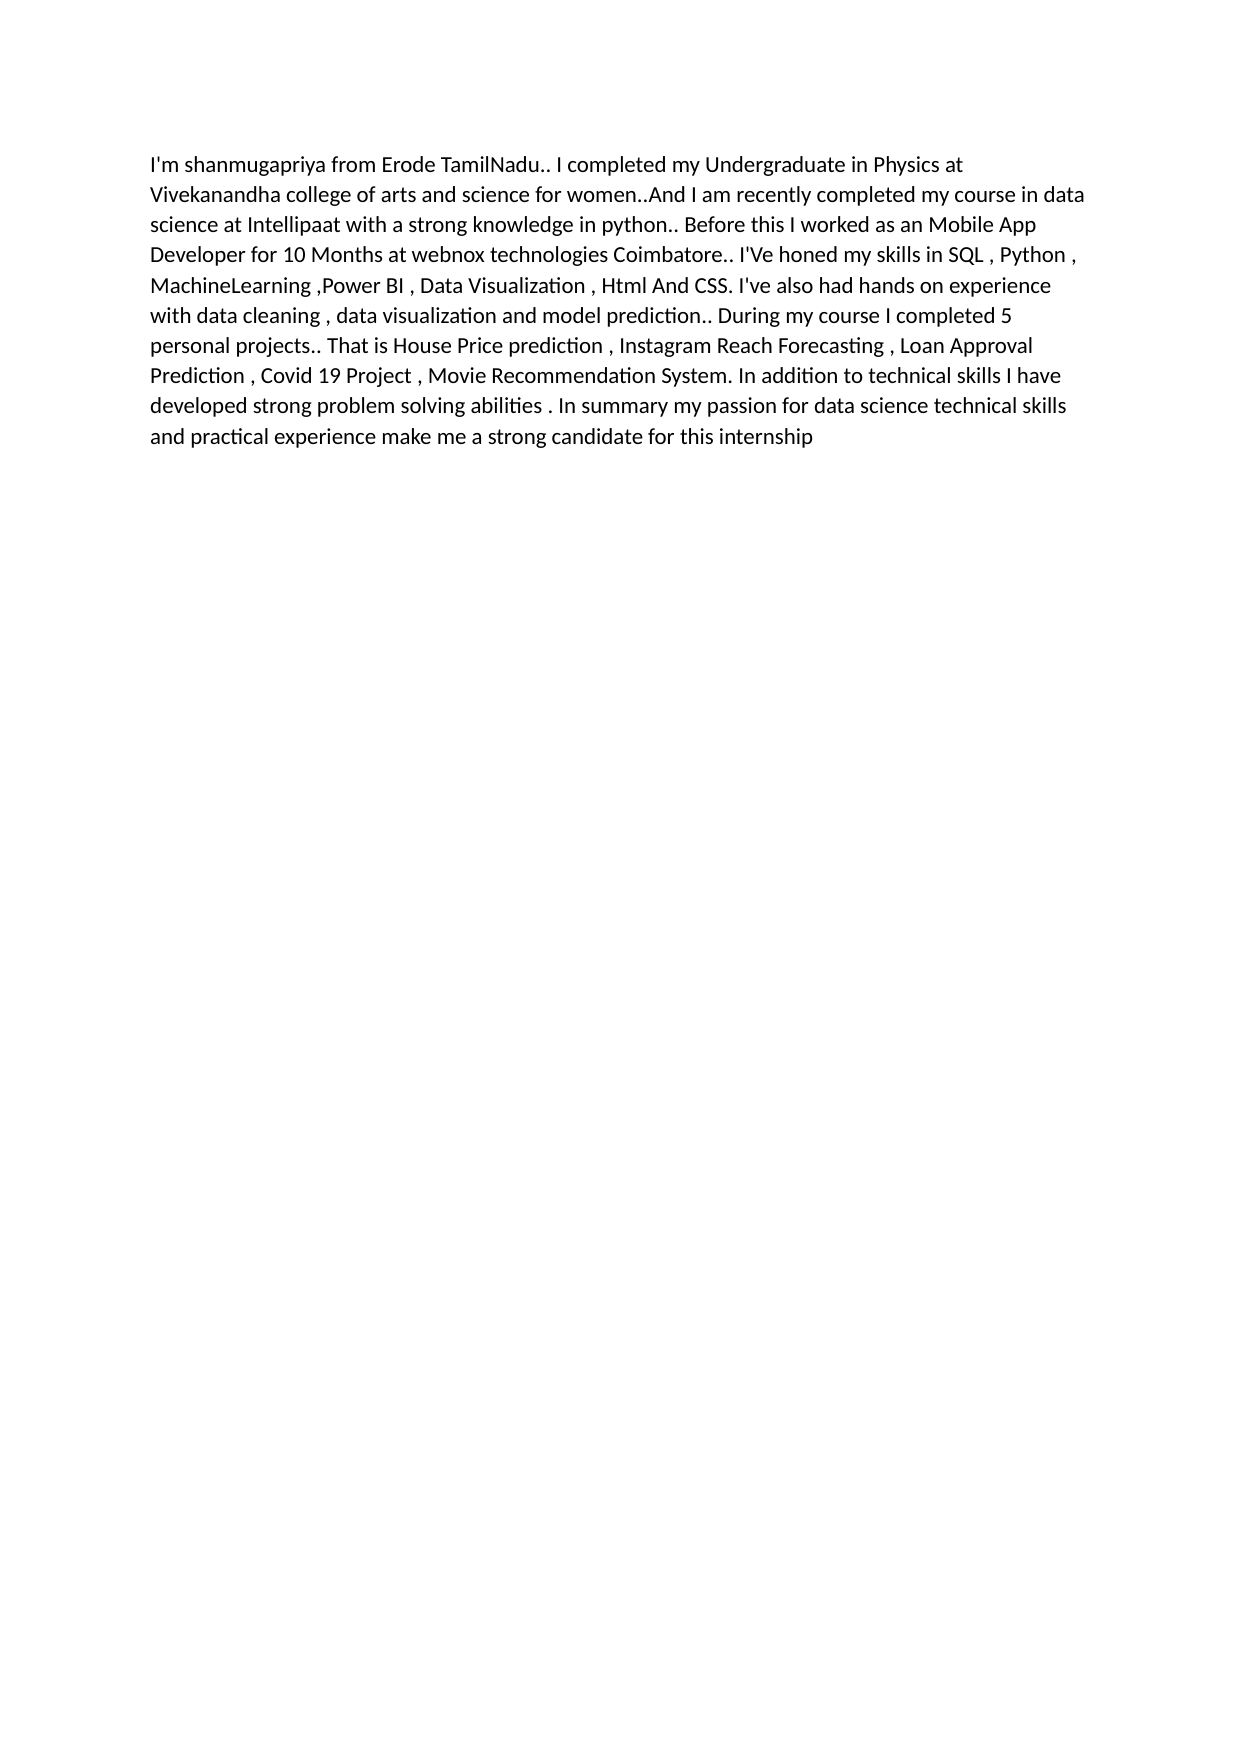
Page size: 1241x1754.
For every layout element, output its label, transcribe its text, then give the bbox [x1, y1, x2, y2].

text I'm shanmugapriya from Erode TamilNadu.. I completed my Undergraduate in Physics at Vivekanandha college of arts and science for women..And I am recently completed my course in data science at Intellipaat with a strong knowledge in python.. Before this I worked as an Mobile App Developer for 10 Months at webnox technologies Coimbatore.. I'Ve honed my skills in SQL , Python , MachineLearning ,Power BI , Data Visualization , Html And CSS. I've also had hands on experience with data cleaning , data visualization and model prediction.. During my course I completed 5 personal projects.. That is House Price prediction , Instagram Reach Forecasting , Loan Approval Prediction , Covid 19 Project , Movie Recommendation System. In addition to technical skills I have developed strong problem solving abilities . In summary my passion for data science technical skills and practical experience make me a strong candidate for this internship [150, 150, 1090, 450]
